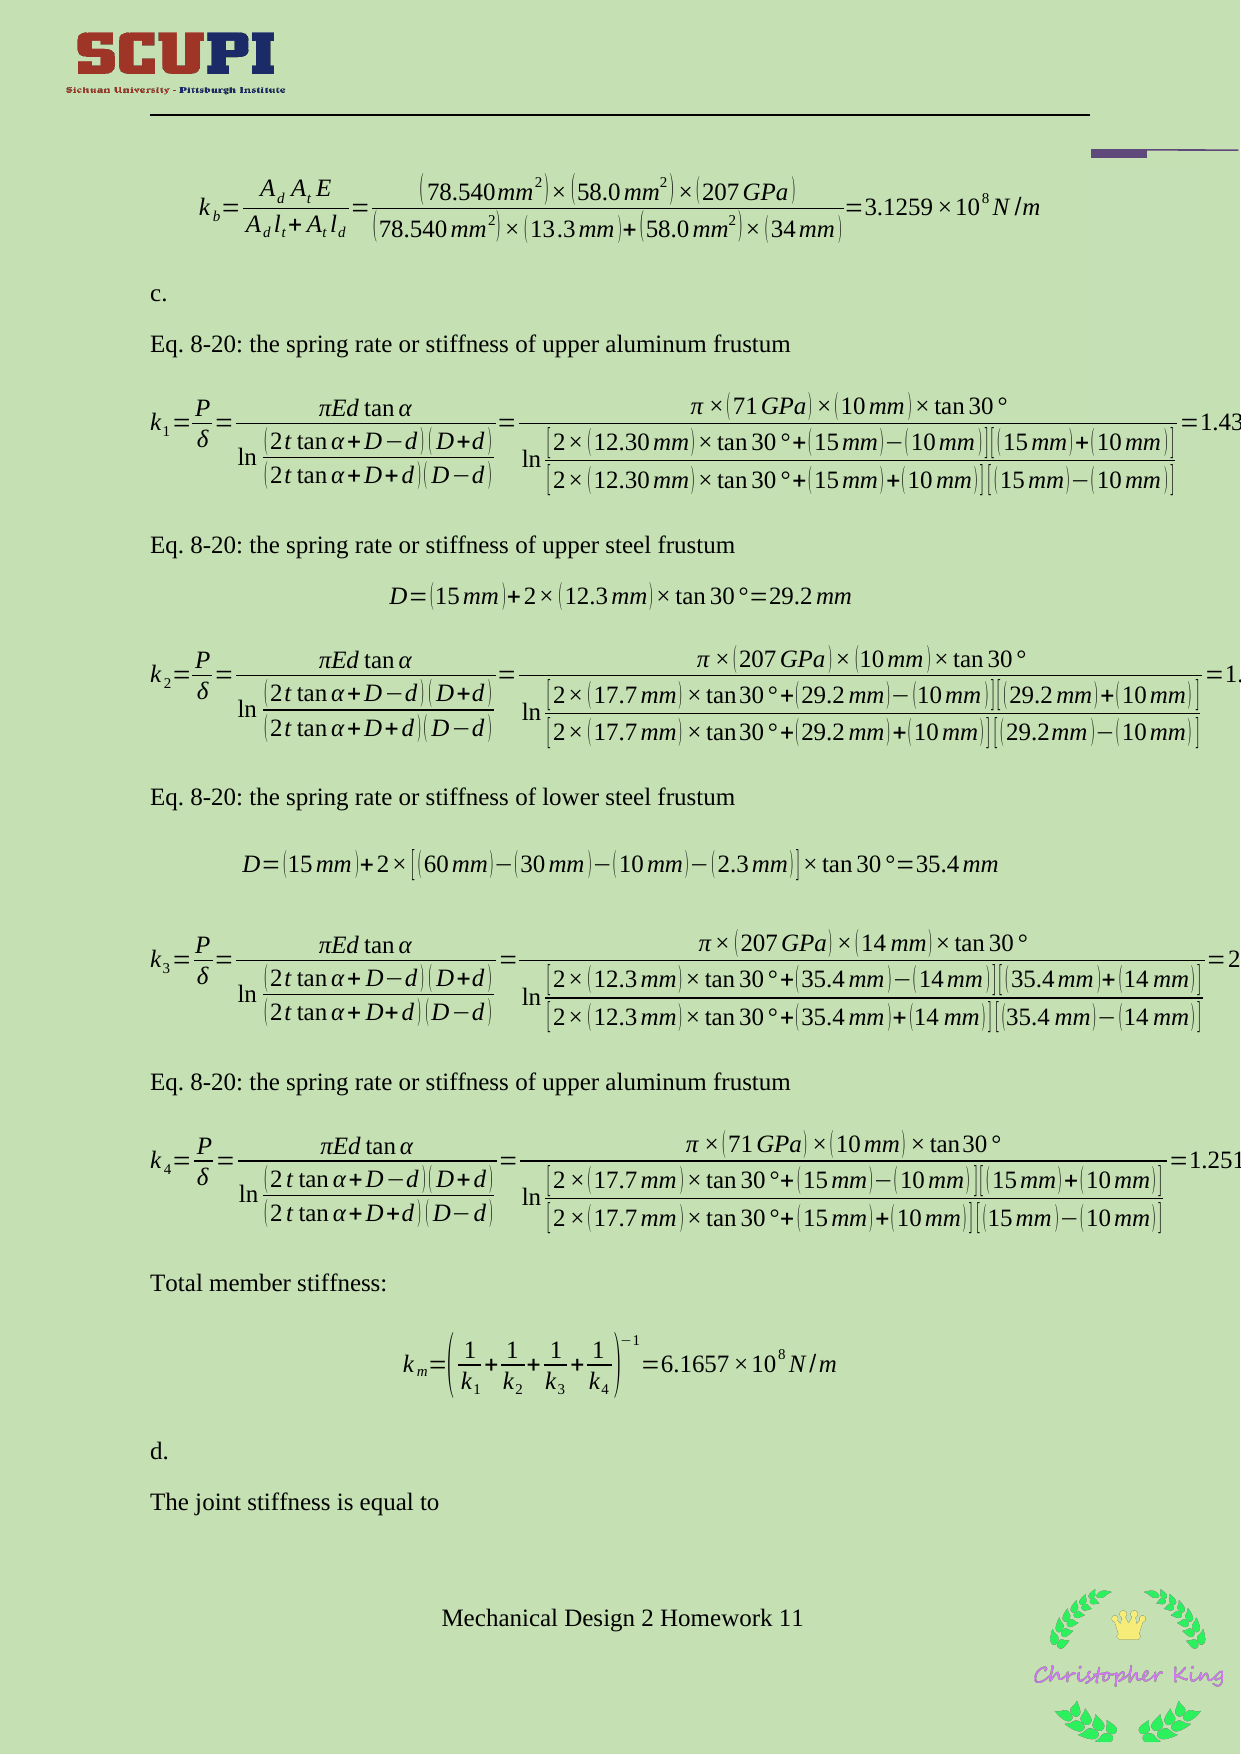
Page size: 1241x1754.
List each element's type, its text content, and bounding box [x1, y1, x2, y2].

text Eq. 8-20: the spring rate or stiffness of upper aluminum frustum [150, 328, 1090, 360]
text Eq. 8-20: the spring rate or stiffness of upper steel frustum [150, 528, 1090, 561]
text Eq. 8-20: the spring rate or stiffness of lower steel frustum [150, 781, 1090, 813]
text Total member stiffness: [150, 1266, 1090, 1298]
picture [61, 26, 292, 98]
text Eq. 8-20: the spring rate or stiffness of upper aluminum frustum [150, 1065, 1090, 1098]
picture [1024, 1579, 1234, 1754]
text The joint stiffness is equal to [150, 1486, 1090, 1518]
